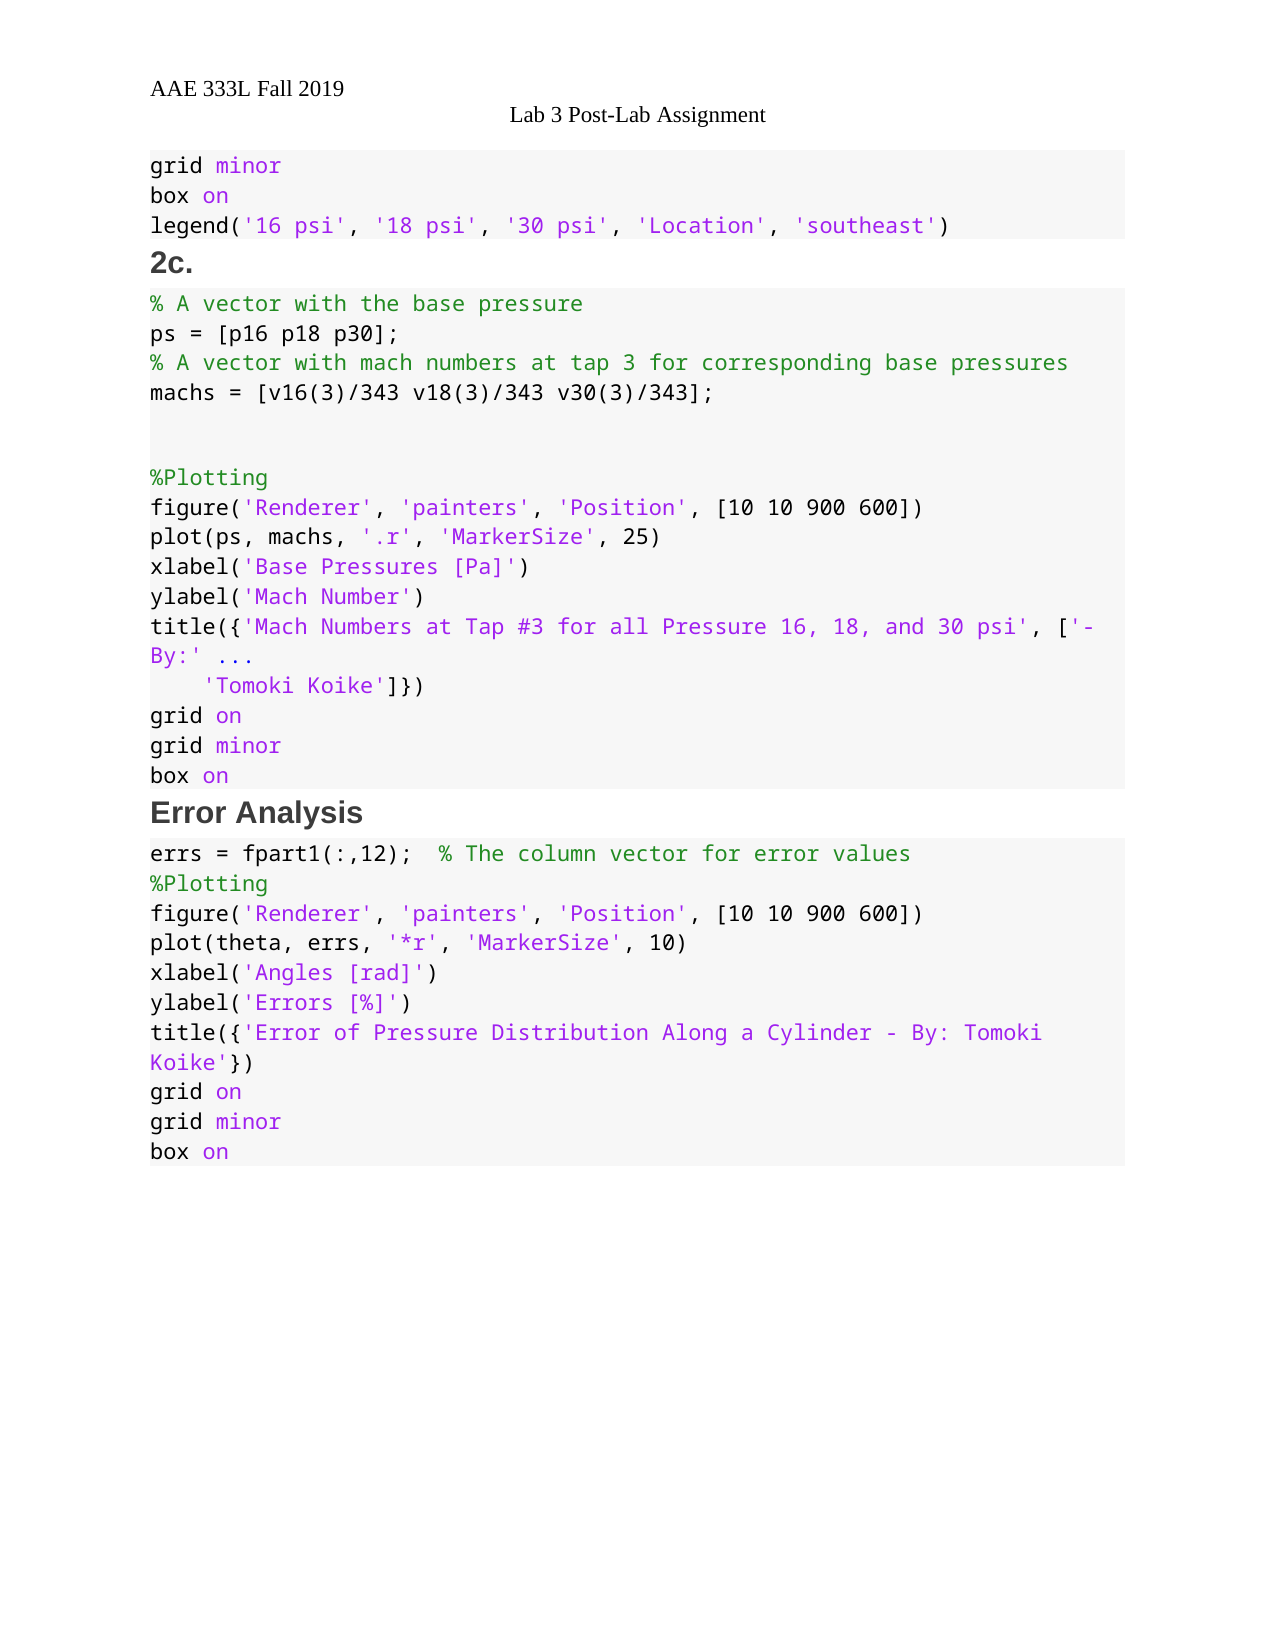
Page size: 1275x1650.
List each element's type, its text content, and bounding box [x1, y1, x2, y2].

text title({'Error of Pressure Distribution Along a Cylinder - By: Tomoki Koike'}) [150, 1017, 1125, 1076]
text % A vector with the base pressure [150, 288, 1125, 318]
text figure('Renderer', 'painters', 'Position', [10 10 900 600]) [150, 492, 1125, 521]
text machs = [v16(3)/343 v18(3)/343 v30(3)/343]; [150, 377, 1125, 407]
text %Plotting [150, 462, 1125, 492]
text Error Analysis [150, 794, 1109, 830]
text errs = fpart1(:,12); % The column vector for error values [150, 838, 1125, 868]
text % A vector with mach numbers at tap 3 for corresponding base pressures [150, 347, 1125, 377]
text grid on [150, 1076, 1125, 1106]
text legend('16 psi', '18 psi', '30 psi', 'Location', 'southeast') [150, 209, 1125, 239]
text xlabel('Base Pressures [Pa]') [150, 551, 1125, 581]
text ylabel('Errors [%]') [150, 987, 1125, 1017]
text plot(theta, errs, '*r', 'MarkerSize', 10) [150, 927, 1125, 957]
text title({'Mach Numbers at Tap #3 for all Pressure 16, 18, and 30 psi', ['- By:' ... [150, 611, 1125, 670]
text grid minor [150, 730, 1125, 760]
text grid minor [150, 1106, 1125, 1136]
text ylabel('Mach Number') [150, 581, 1125, 611]
text box on [150, 180, 1125, 209]
text 2c. [150, 244, 1109, 280]
text grid on [150, 700, 1125, 730]
text figure('Renderer', 'painters', 'Position', [10 10 900 600]) [150, 897, 1125, 927]
text %Plotting [150, 868, 1125, 897]
text xlabel('Angles [rad]') [150, 957, 1125, 987]
text box on [150, 760, 1125, 789]
text ps = [p16 p18 p30]; [150, 318, 1125, 347]
text grid minor [150, 150, 1125, 180]
text plot(ps, machs, '.r', 'MarkerSize', 25) [150, 521, 1125, 551]
text box on [150, 1136, 1125, 1166]
text 'Tomoki Koike']}) [150, 670, 1125, 700]
